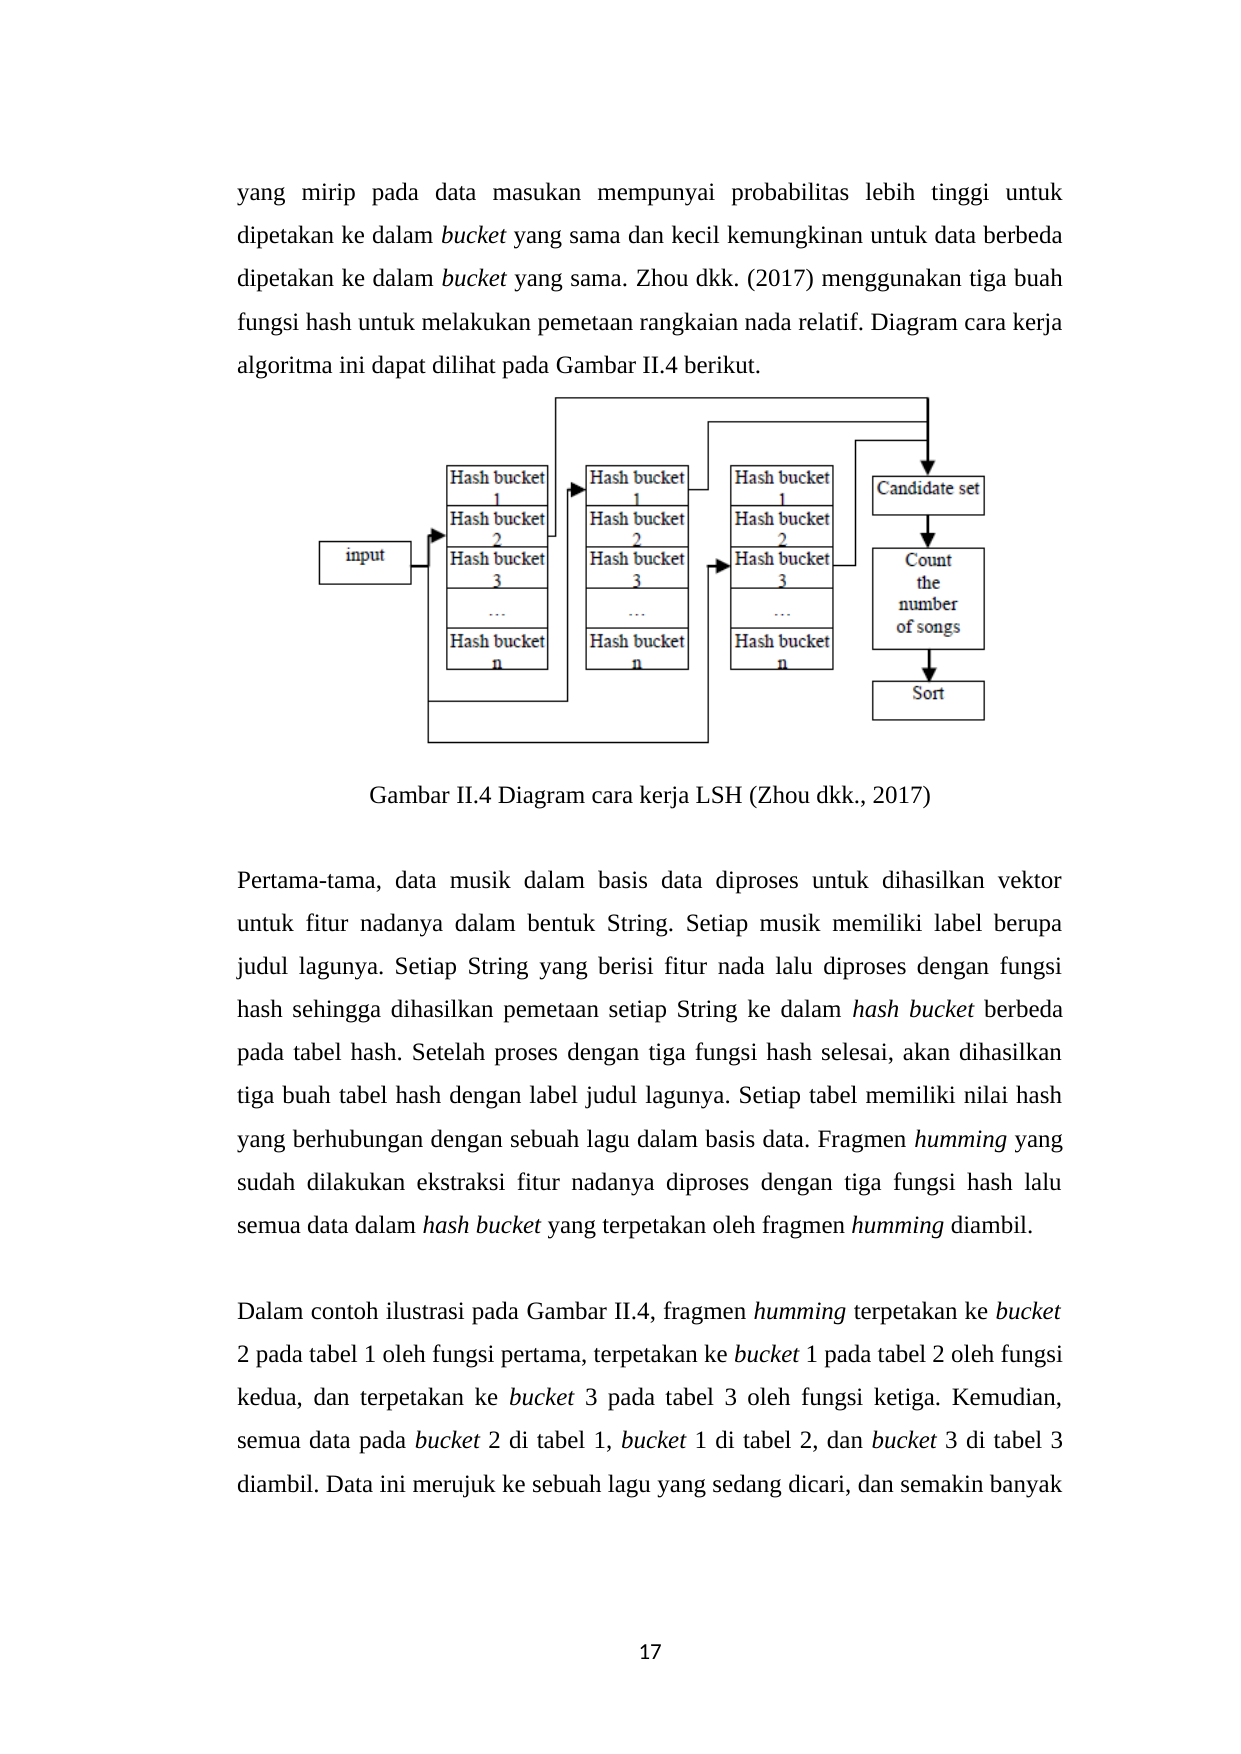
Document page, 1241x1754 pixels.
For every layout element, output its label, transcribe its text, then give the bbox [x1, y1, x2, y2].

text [237, 1296, 1063, 1497]
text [237, 177, 1063, 378]
picture [307, 392, 993, 754]
text Gambar II.4 Diagram cara kerja LSH (Zhou dkk., 2017) [237, 781, 1063, 809]
text Pertama-tama, data musik dalam basis data diproses untuk dihasilkan vektor untuk fitur nadanya dalam bentuk String. Setiap musik memiliki label berupa judul lagunya. Setiap String yang berisi fitur nada lalu diproses dengan fungsi hash sehingga dihasilkan pemetaan setiap String ke dalam hash bucket berbeda pada tabel hash. Setelah proses dengan tiga fungsi hash selesai, akan dihasilkan tiga buah tabel hash dengan label judul lagunya. Setiap tabel memiliki nilai hash yang berhubungan dengan sebuah lagu dalam basis data. Fragmen humming yang sudah dilakukan ekstraksi fitur nadanya diproses dengan tiga fungsi hash lalu semua data dalam hash bucket yang terpetakan oleh fragmen humming diambil. [237, 865, 1063, 1239]
